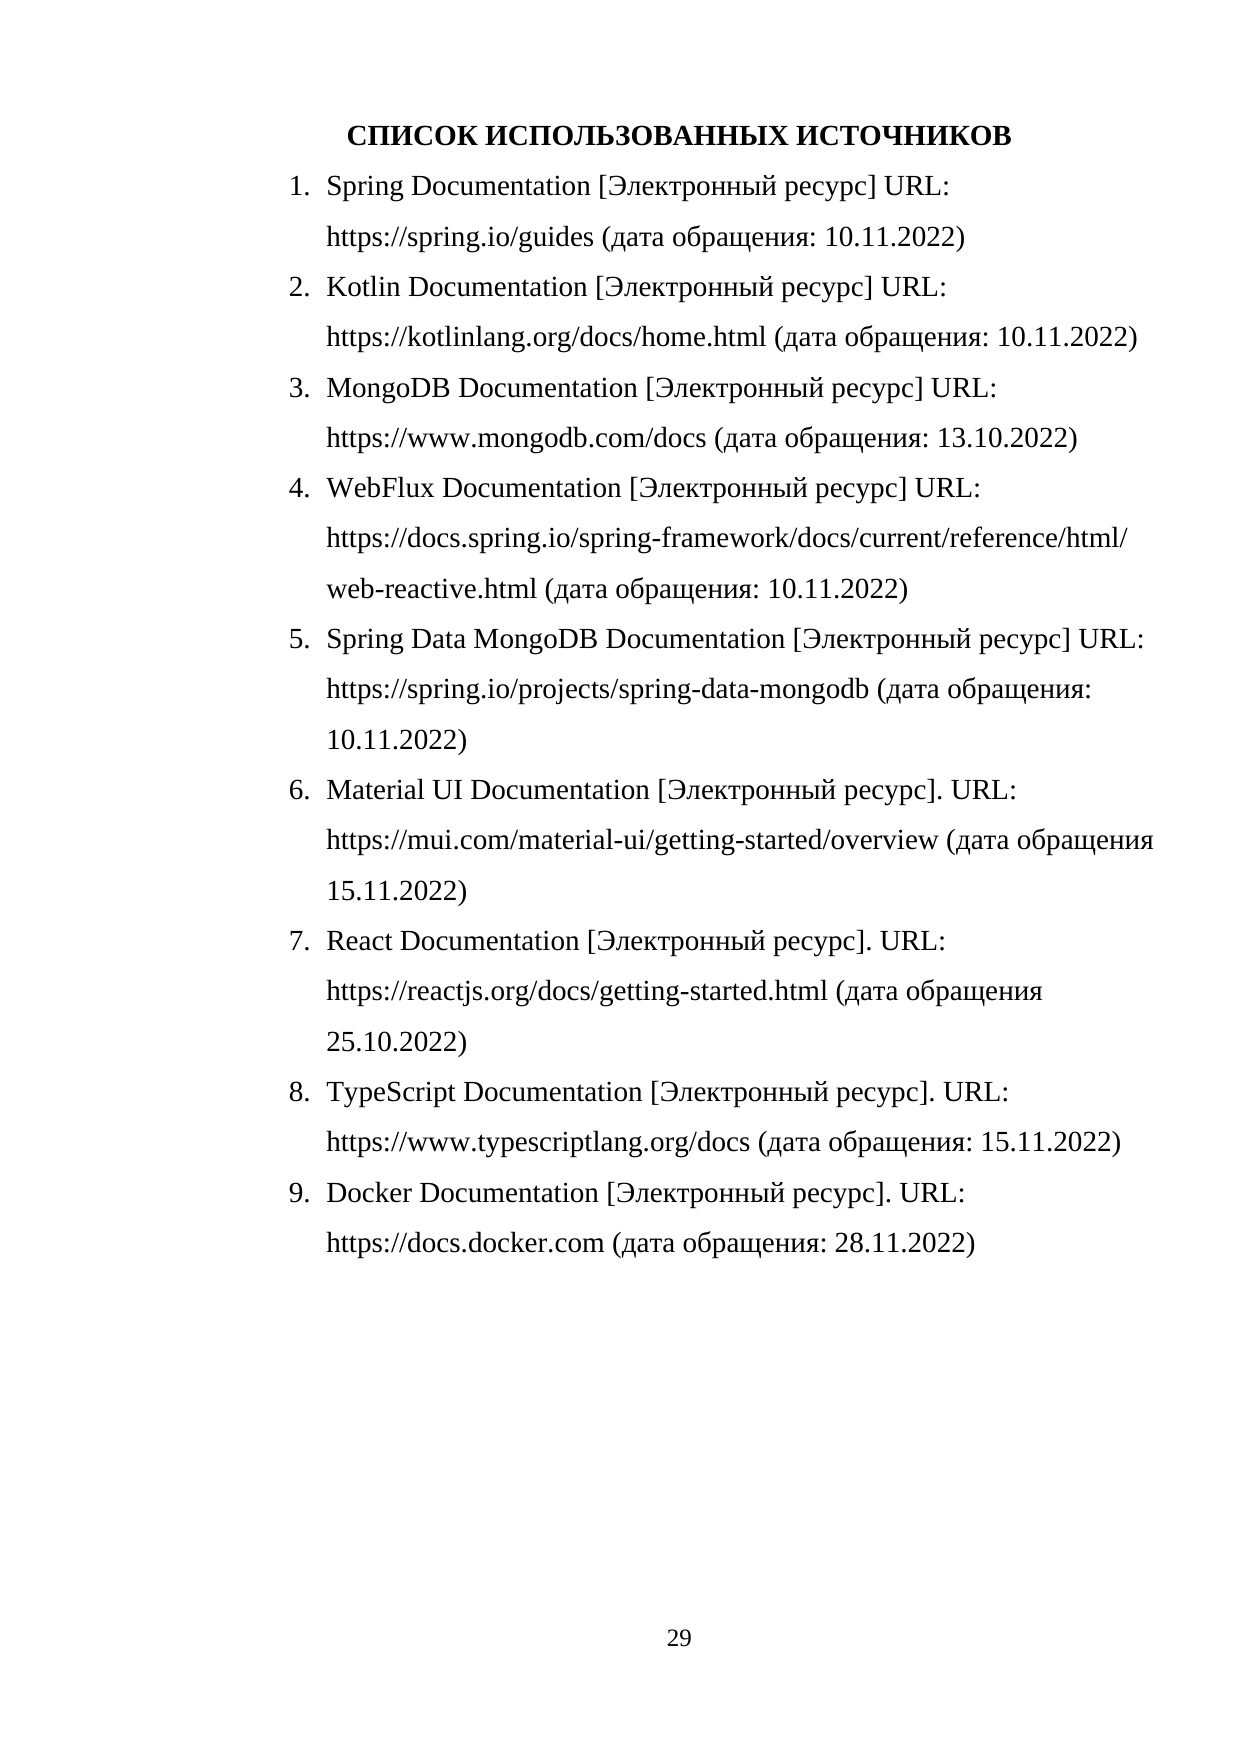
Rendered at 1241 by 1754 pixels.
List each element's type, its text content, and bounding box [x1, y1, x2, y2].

list Material UI Documentation [Электронный ресурс]. URL: https://mui.com/material-ui/getting-started/overview (дата обращения 15.11.2022) [288, 772, 1181, 906]
list Kotlin Documentation [Электронный ресурс] URL: https://kotlinlang.org/docs/home.html (дата обращения: 10.11.2022) [288, 269, 1181, 353]
list TypeScript Documentation [Электронный ресурс]. URL: https://www.typescriptlang.org/docs (дата обращения: 15.11.2022) [288, 1074, 1181, 1158]
list React Documentation [Электронный ресурс]. URL: https://reactjs.org/docs/getting-started.html (дата обращения 25.10.2022) [288, 923, 1181, 1057]
list MongoDB Documentation [Электронный ресурс] URL: https://www.mongodb.com/docs (дата обращения: 13.10.2022) [288, 370, 1181, 453]
list Docker Documentation [Электронный ресурс]. URL: https://docs.docker.com (дата обращения: 28.11.2022) [288, 1175, 1181, 1258]
text список использованных источников [177, 118, 1181, 152]
list WebFlux Documentation [Электронный ресурс] URL: https://docs.spring.io/spring-framework/docs/current/reference/html/web-reactive.html (дата обращения: 10.11.2022) [288, 470, 1181, 604]
list Spring Data MongoDB Documentation [Электронный ресурс] URL: https://spring.io/projects/spring-data-mongodb (дата обращения: 10.11.2022) [288, 621, 1181, 755]
list Spring Documentation [Электронный ресурс] URL: https://spring.io/guides (дата обращения: 10.11.2022) [288, 168, 1181, 252]
